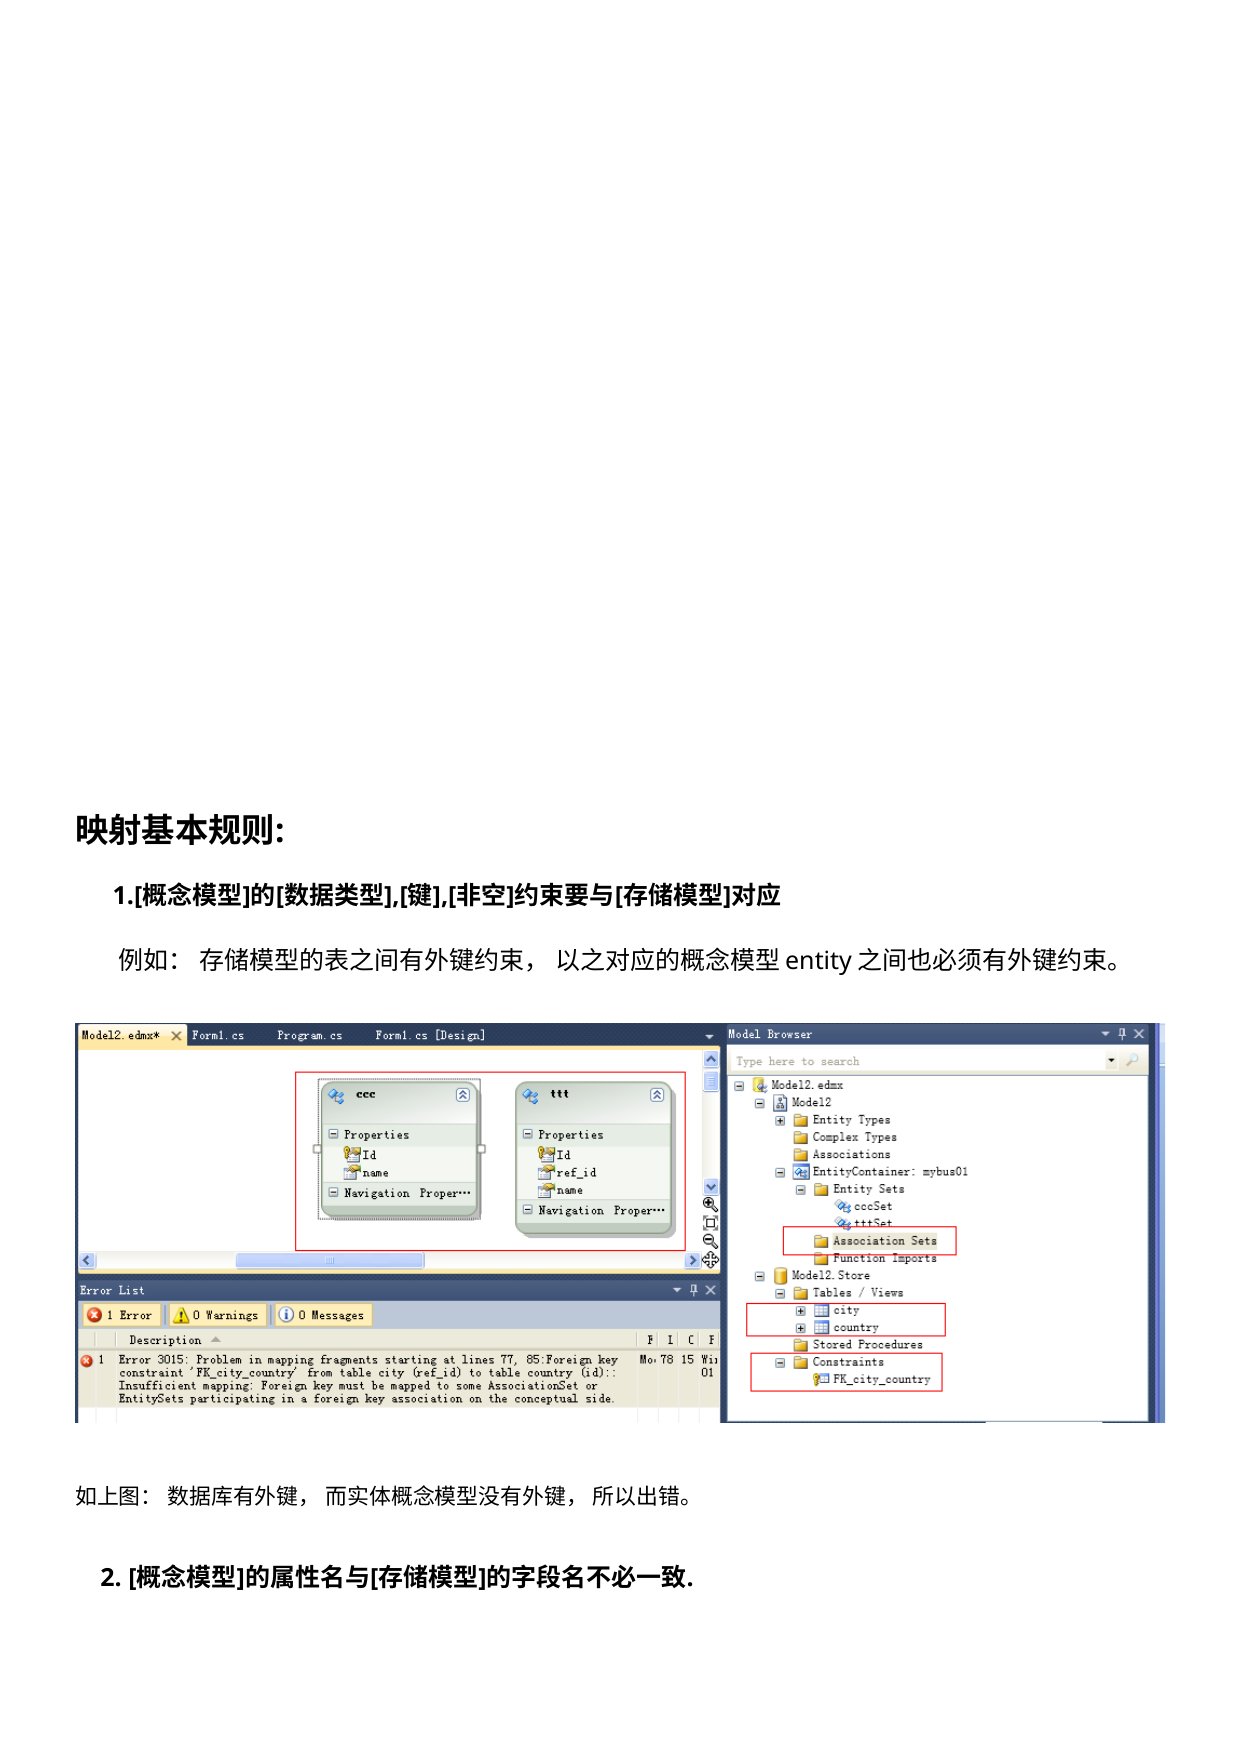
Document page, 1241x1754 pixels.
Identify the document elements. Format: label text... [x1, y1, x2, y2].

picture [75, 1023, 1166, 1423]
text 映射基本规则: [75, 796, 1165, 861]
list 1.[概念模型]的[数据类型],[键],[非空]约束要与[存储模型]对应 [112, 861, 1165, 926]
text 如上图： 数据库有外键， 而实体概念模型没有外键， 所以出错。 [75, 1478, 1165, 1511]
text 例如： 存储模型的表之间有外键约束， 以之对应的概念模型entity之间也必须有外键约束。 [75, 926, 1165, 991]
text 2. [概念模型]的属性名与[存储模型]的字段名不必一致. [75, 1543, 1165, 1608]
